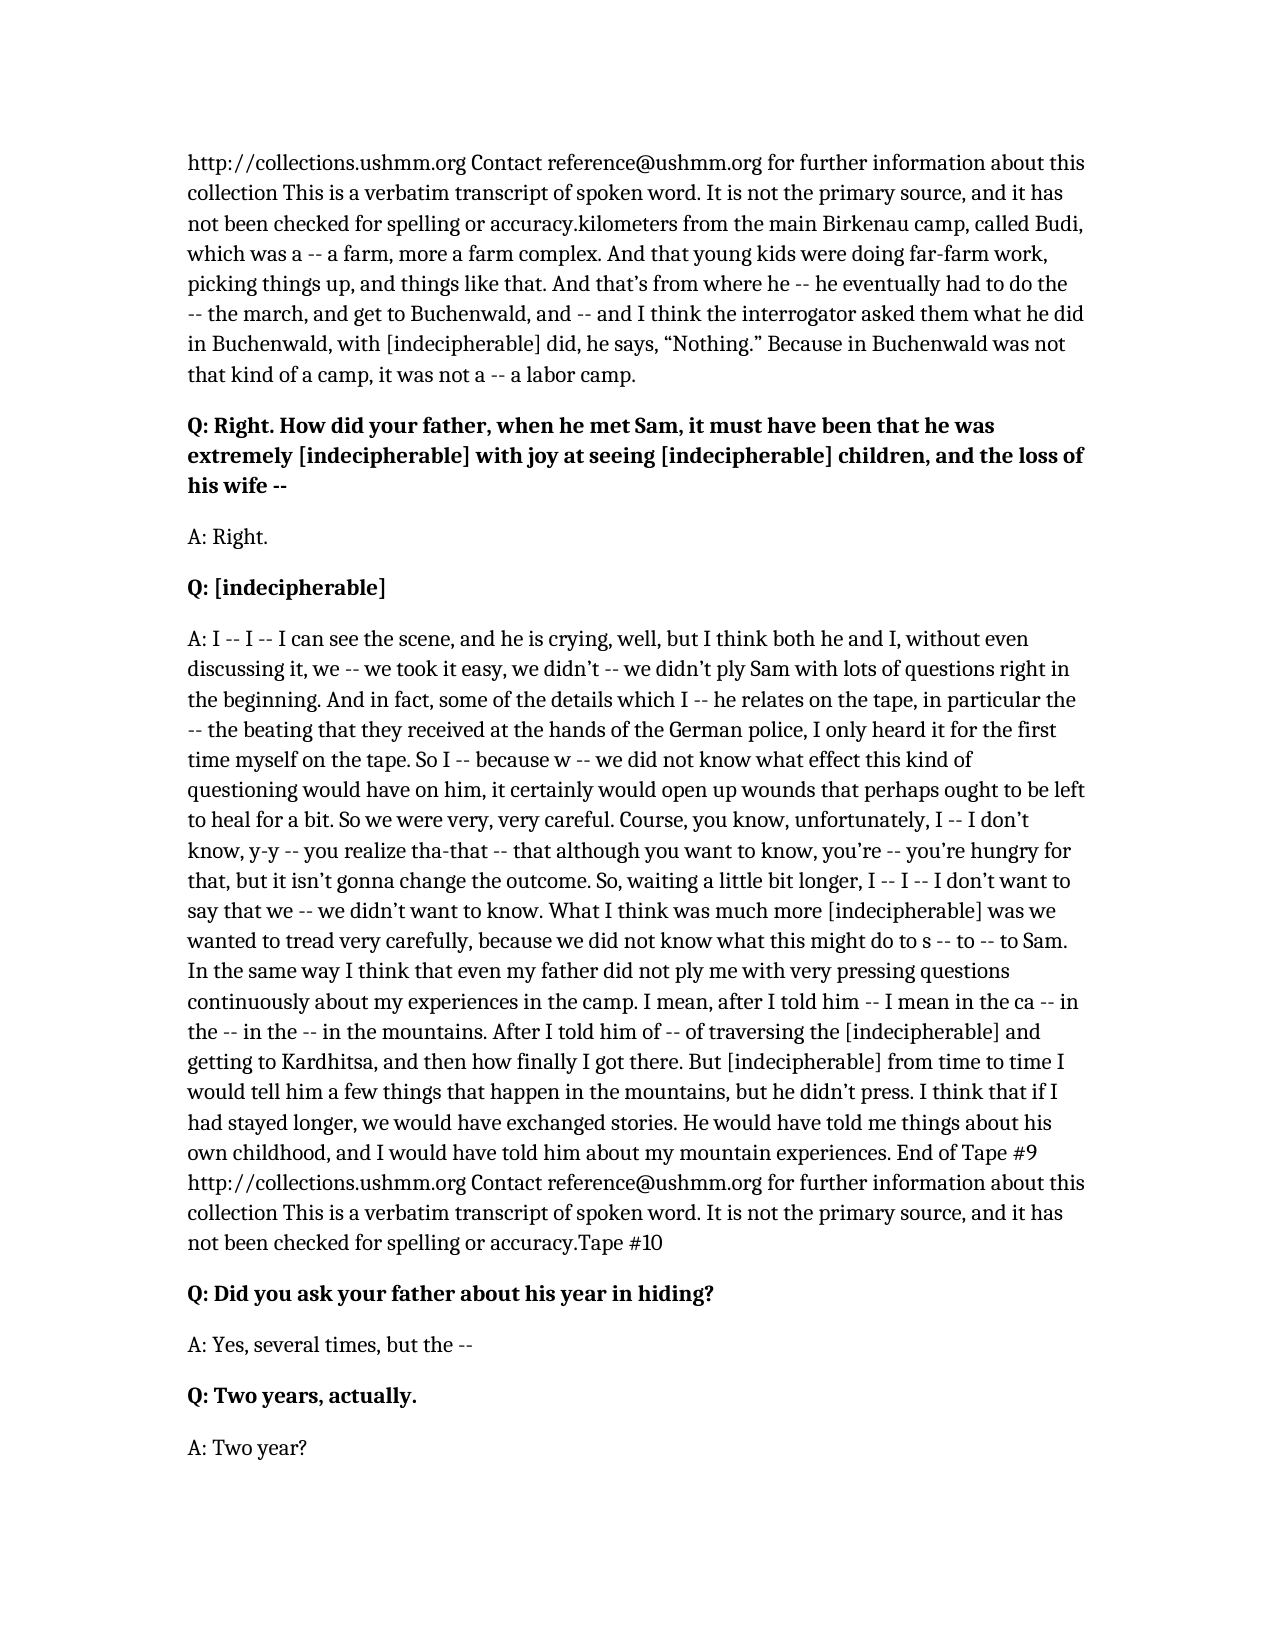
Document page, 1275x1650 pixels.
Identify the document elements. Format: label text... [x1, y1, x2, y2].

text Q: Right. How did your father, when he met Sam, it must have been that he was extremely [indecipherable] with joy at seeing [indecipherable] children, and the loss of his wife -- [187, 412, 1087, 499]
text A: Yes, several times, but the -- [187, 1332, 1087, 1359]
text A: Two year? [187, 1434, 1087, 1461]
text A: Right. [187, 524, 1087, 550]
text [187, 150, 1087, 388]
text A: I -- I -- I can see the scene, and he is crying, well, but I think both he and I, without even discussing it, we -- we took it easy, we didn’t -- we didn’t ply Sam with lots of questions right in the beginning. And in fact, some of the details which I -- he relates on the tape, in particular the -- the beating that they received at the hands of the German police, I only heard it for the first time myself on the tape. So I -- because w -- we did not know what effect this kind of questioning would have on him, it certainly would open up wounds that perhaps ought to be left to heal for a bit. So we were very, very careful. Course, you know, unfortunately, I -- I don’t know, y-y -- you realize tha-that -- that although you want to know, you’re -- you’re hungry for that, but it isn’t gonna change the outcome. So, waiting a little bit longer, I -- I -- I don’t want to say that we -- we didn’t want to know. What I think was much more [indecipherable] was we wanted to tread very carefully, because we did not know what this might do to s -- to -- to Sam. In the same way I think that even my father did not ply me with very pressing questions continuously about my experiences in the camp. I mean, after I told him -- I mean in the ca -- in the -- in the -- in the mountains. After I told him of -- of traversing the [indecipherable] and getting to Kardhitsa, and then how finally I got there. But [indecipherable] from time to time I would tell him a few things that happen in the mountains, but he didn’t press. I think that if I had stayed longer, we would have exchanged stories. He would have told me things about his own childhood, and I would have told him about my mountain experiences. End of Tape #9 http://collections.ushmm.org Contact reference@ushmm.org for further information about this collection This is a verbatim transcript of spoken word. It is not the primary source, and it has not been checked for spelling or accuracy.Tape #10 [187, 626, 1087, 1257]
text Q: [indecipherable] [187, 575, 1087, 601]
text Q: Two years, actually. [187, 1383, 1087, 1410]
text Q: Did you ask your father about his year in hiding? [187, 1281, 1087, 1308]
